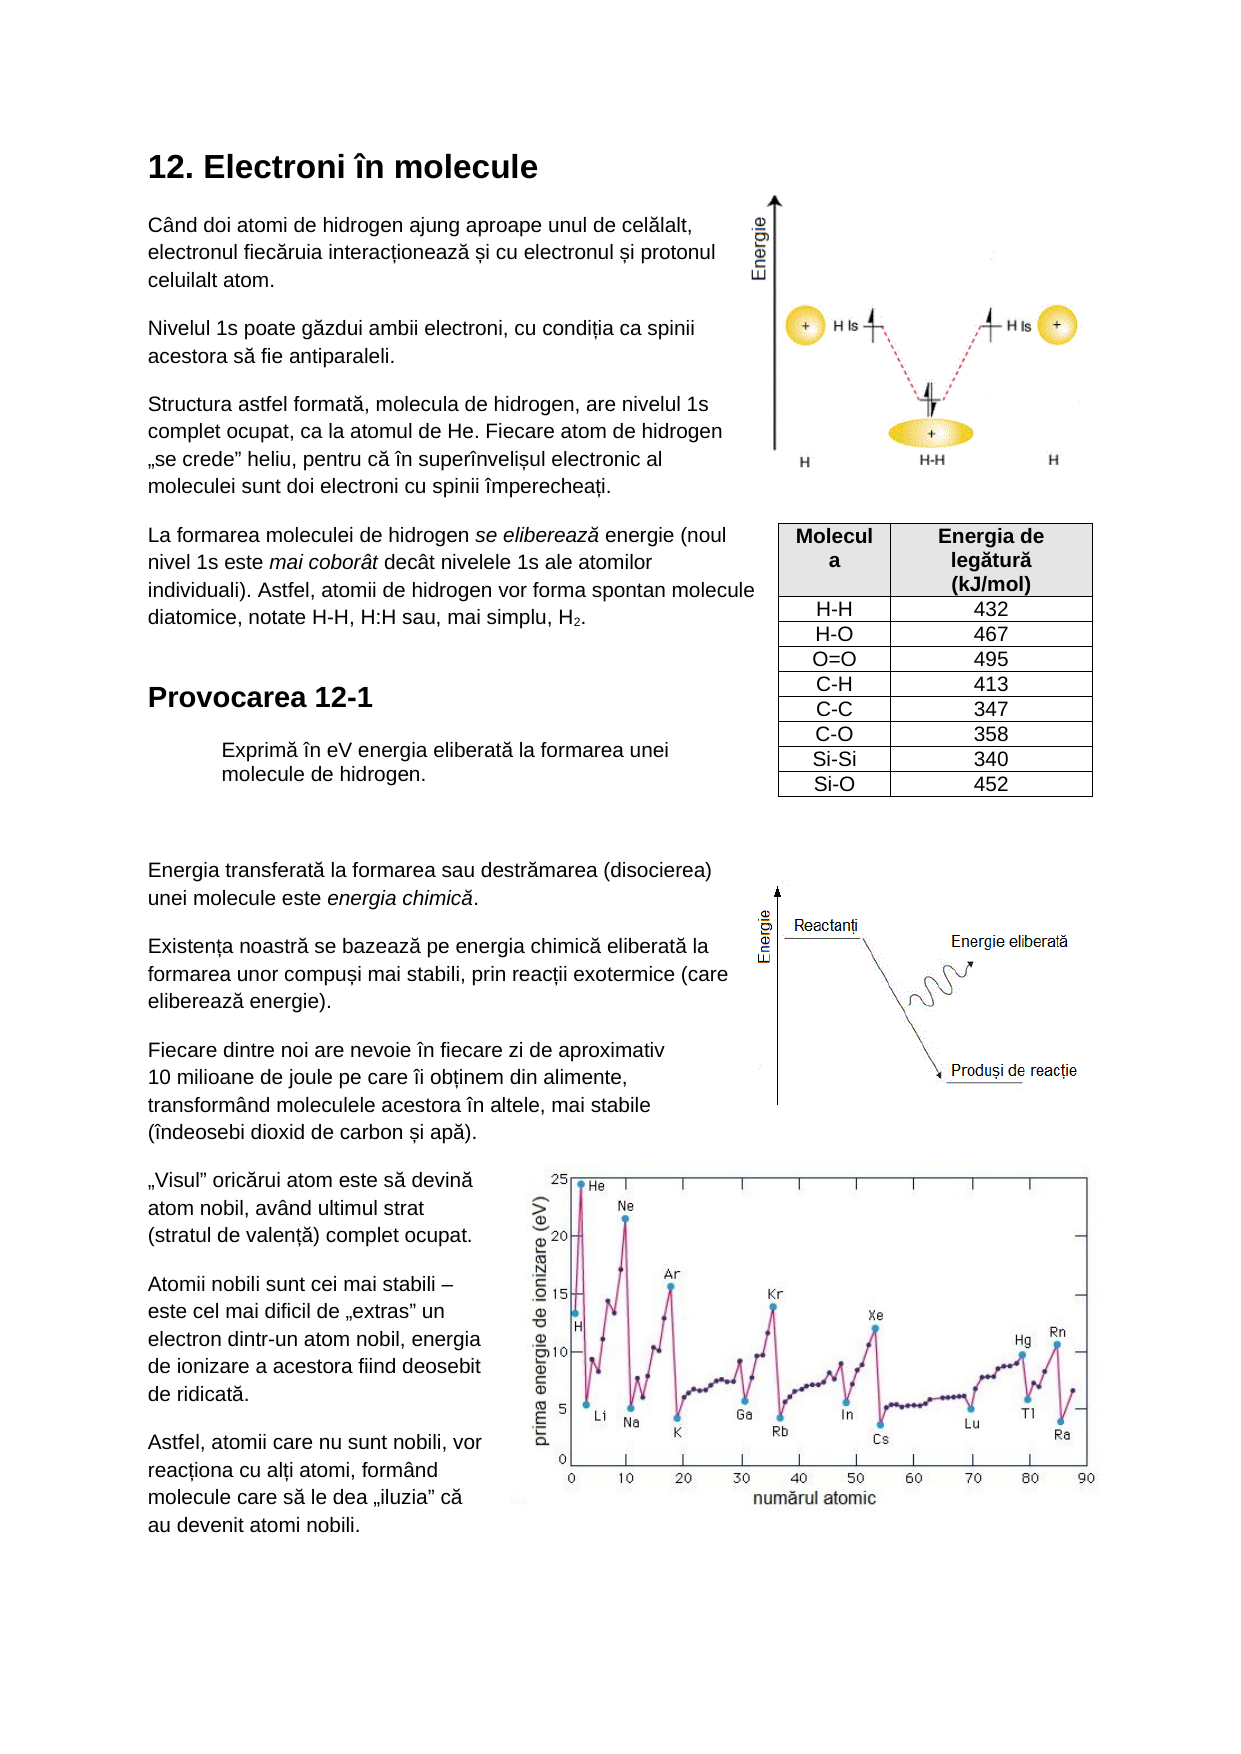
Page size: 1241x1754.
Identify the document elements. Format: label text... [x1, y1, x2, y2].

text 12. Electroni în molecule [148, 148, 1093, 186]
table_header [767, 523, 1104, 810]
text „Visul” oricărui atom este să devină atom nobil, având ultimul strat (stratul de valență) complet ocupat. [148, 1168, 509, 1247]
text Existența noastră se bazează pe energia chimică eliberată la formarea unor compuși mai stabili, prin reacții exotermice (care eliberează energie). [148, 934, 753, 1013]
text Structura astfel formată, molecula de hidrogen, are nivelul 1s complet ocupat, ca la atomul de He. Fiecare atom de hidrogen „se crede” heliu, pentru că în superînvelișul electronic al moleculei sunt doi electroni cu spinii împerecheați. [148, 392, 1093, 498]
text Când doi atomi de hidrogen ajung aproape unul de celălalt, electronul fiecăruia interacționează și cu electronul și protonul celuilalt atom. [148, 213, 745, 292]
table_header La formarea moleculei de hidrogen se eliberează energie (noul nivel 1s este mai coborât decât nivelele 1s ale atomilor individuali). Astfel, atomii de hidrogen vor forma spontan molecule diatomice, notate H-H, H:H sau, mai simplu, H2. Provocarea 12-1 Exprimă în eV energia eliberată la formarea unei molecule de hidrogen. [136, 523, 767, 810]
text Atomii nobili sunt cei mai stabili – este cel mai dificil de „extras” un electron dintr-un atom nobil, energia de ionizare a acestora fiind deosebit de ridicată. [148, 1272, 509, 1406]
text Energia transferată la formarea sau destrămarea (disocierea) unei molecule este energia chimică. [148, 858, 1093, 910]
picture [509, 1164, 1100, 1511]
text Fiecare dintre noi are nevoie în fiecare zi de aproximativ 10 milioane de joule pe care îi obținem din alimente, transformând moleculele acestora în altele, mai stabile (îndeosebi dioxid de carbon și apă). [148, 1037, 1093, 1144]
text Astfel, atomii care nu sunt nobili, vor reacționa cu alți atomi, formând molecule care să le dea „iluzia” că au devenit atomi nobili. [148, 1430, 1093, 1536]
text Nivelul 1s poate găzdui ambii electroni, cu condiția ca spinii acestora să fie antiparaleli. [148, 316, 745, 367]
picture [753, 878, 1108, 1115]
picture [745, 182, 1100, 492]
